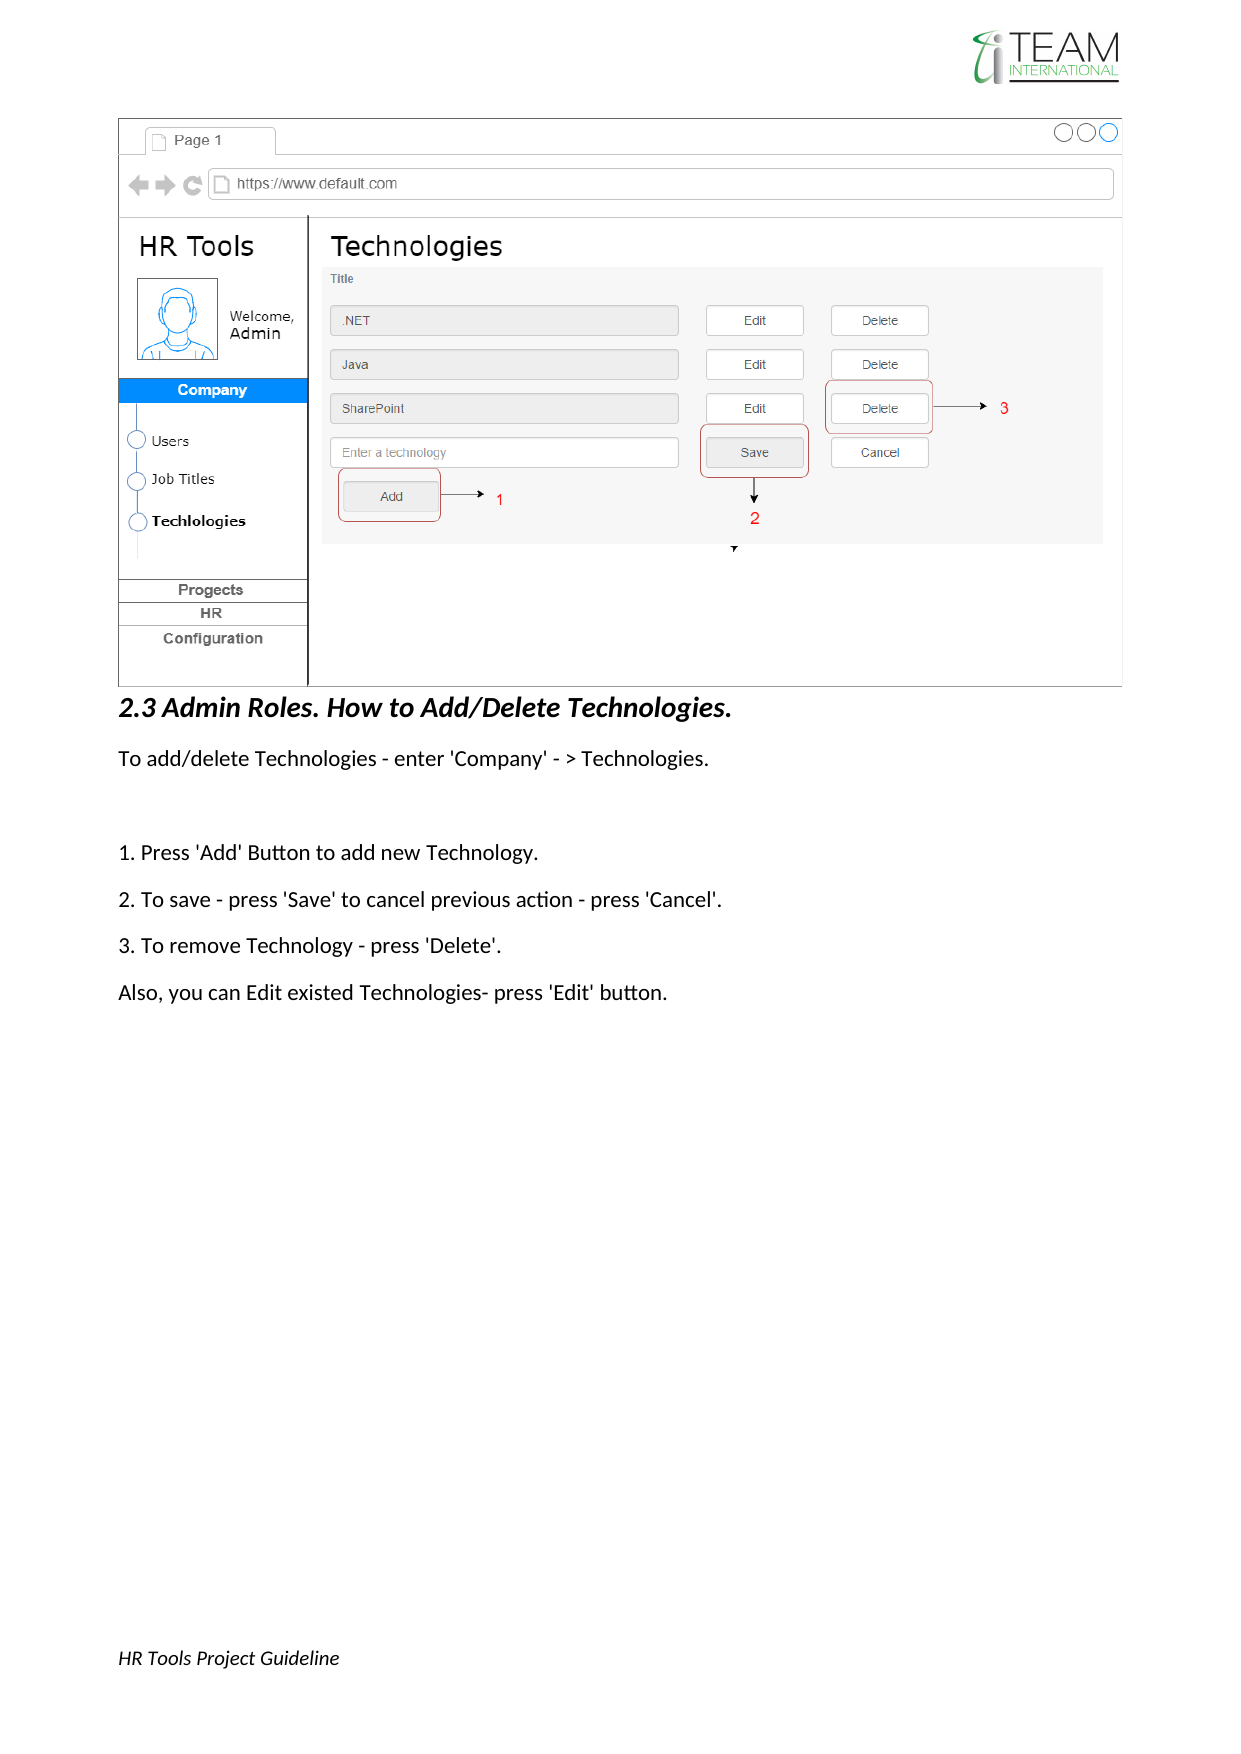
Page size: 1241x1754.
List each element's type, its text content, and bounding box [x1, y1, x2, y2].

text 2.3 Admin Roles. How to Add/Delete Technologies. [118, 687, 1122, 724]
text 1. Press 'Add' Button to add new Technology. [118, 838, 1122, 866]
picture [118, 118, 1123, 687]
text 2. To save - press 'Save' to cancel previous action - press 'Cancel'. [118, 885, 1122, 913]
text Also, you can Edit existed Technologies- press 'Edit' button. [118, 978, 1122, 1006]
text To add/delete Technologies - enter 'Company' - > Technologies. [118, 744, 1122, 772]
text 3. To remove Technology - press 'Delete'. [118, 932, 1122, 959]
picture [970, 29, 1123, 85]
